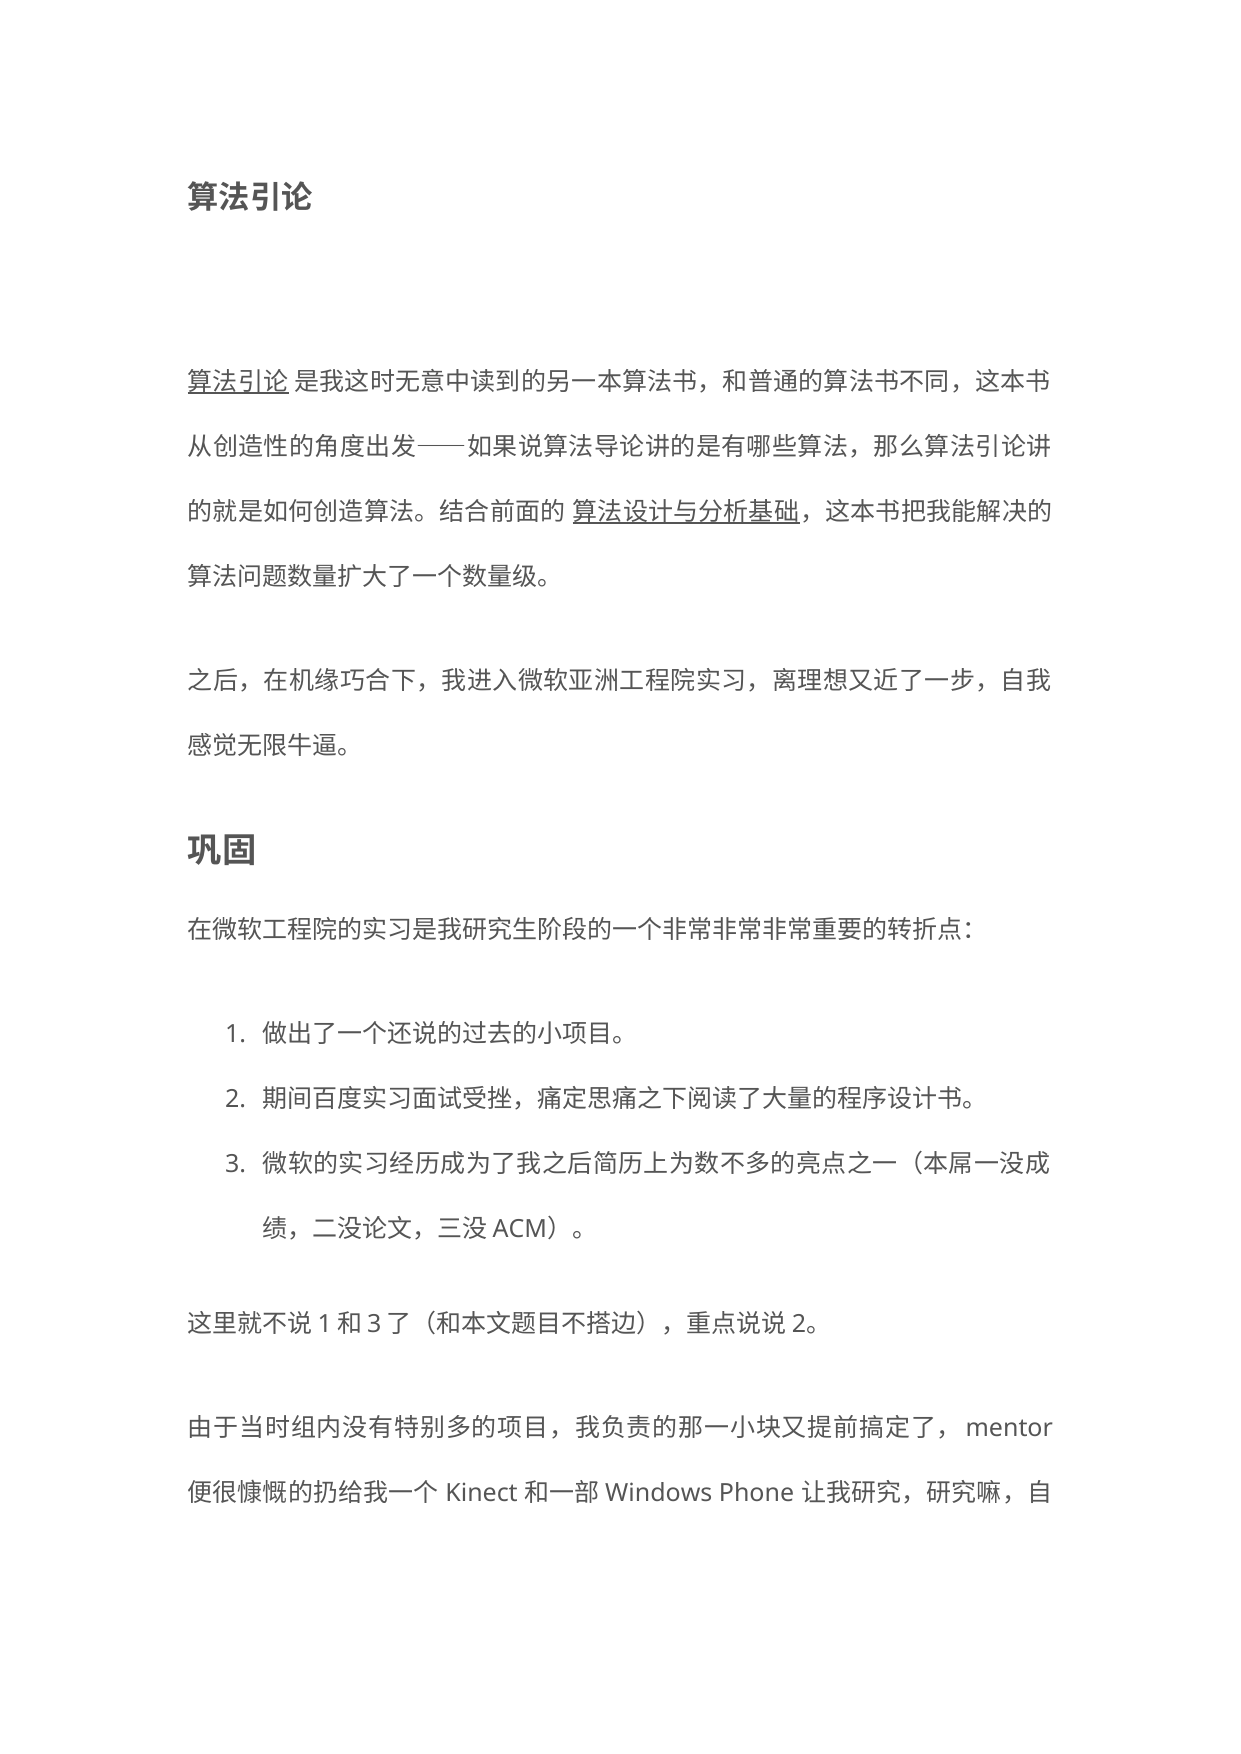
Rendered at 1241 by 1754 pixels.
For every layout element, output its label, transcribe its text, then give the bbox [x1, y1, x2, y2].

text 算法引论 [187, 162, 1053, 227]
list 期间百度实习面试受挫，痛定思痛之下阅读了大量的程序设计书。 [225, 1064, 1053, 1129]
list 微软的实习经历成为了我之后简历上为数不多的亮点之一（本屌一没成绩，二没论文，三没ACM）。 [225, 1129, 1053, 1259]
text 算法引论 是我这时无意中读到的另一本算法书，和普通的算法书不同，这本书从创造性的角度出发——如果说算法导论讲的是有哪些算法，那么算法引论讲的就是如何创造算法。结合前面的 算法设计与分析基础，这本书把我能解决的算法问题数量扩大了一个数量级。 [187, 347, 1053, 607]
list 做出了一个还说的过去的小项目。 [225, 999, 1053, 1064]
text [187, 1393, 1053, 1523]
text 之后，在机缘巧合下，我进入微软亚洲工程院实习，离理想又近了一步，自我感觉无限牛逼。 [187, 646, 1053, 776]
text 在微软工程院的实习是我研究生阶段的一个非常非常非常重要的转折点： [187, 895, 1053, 960]
text 巩固 [187, 815, 1053, 880]
text 这里就不说1和3了（和本文题目不搭边），重点说说 2。 [187, 1289, 1053, 1354]
